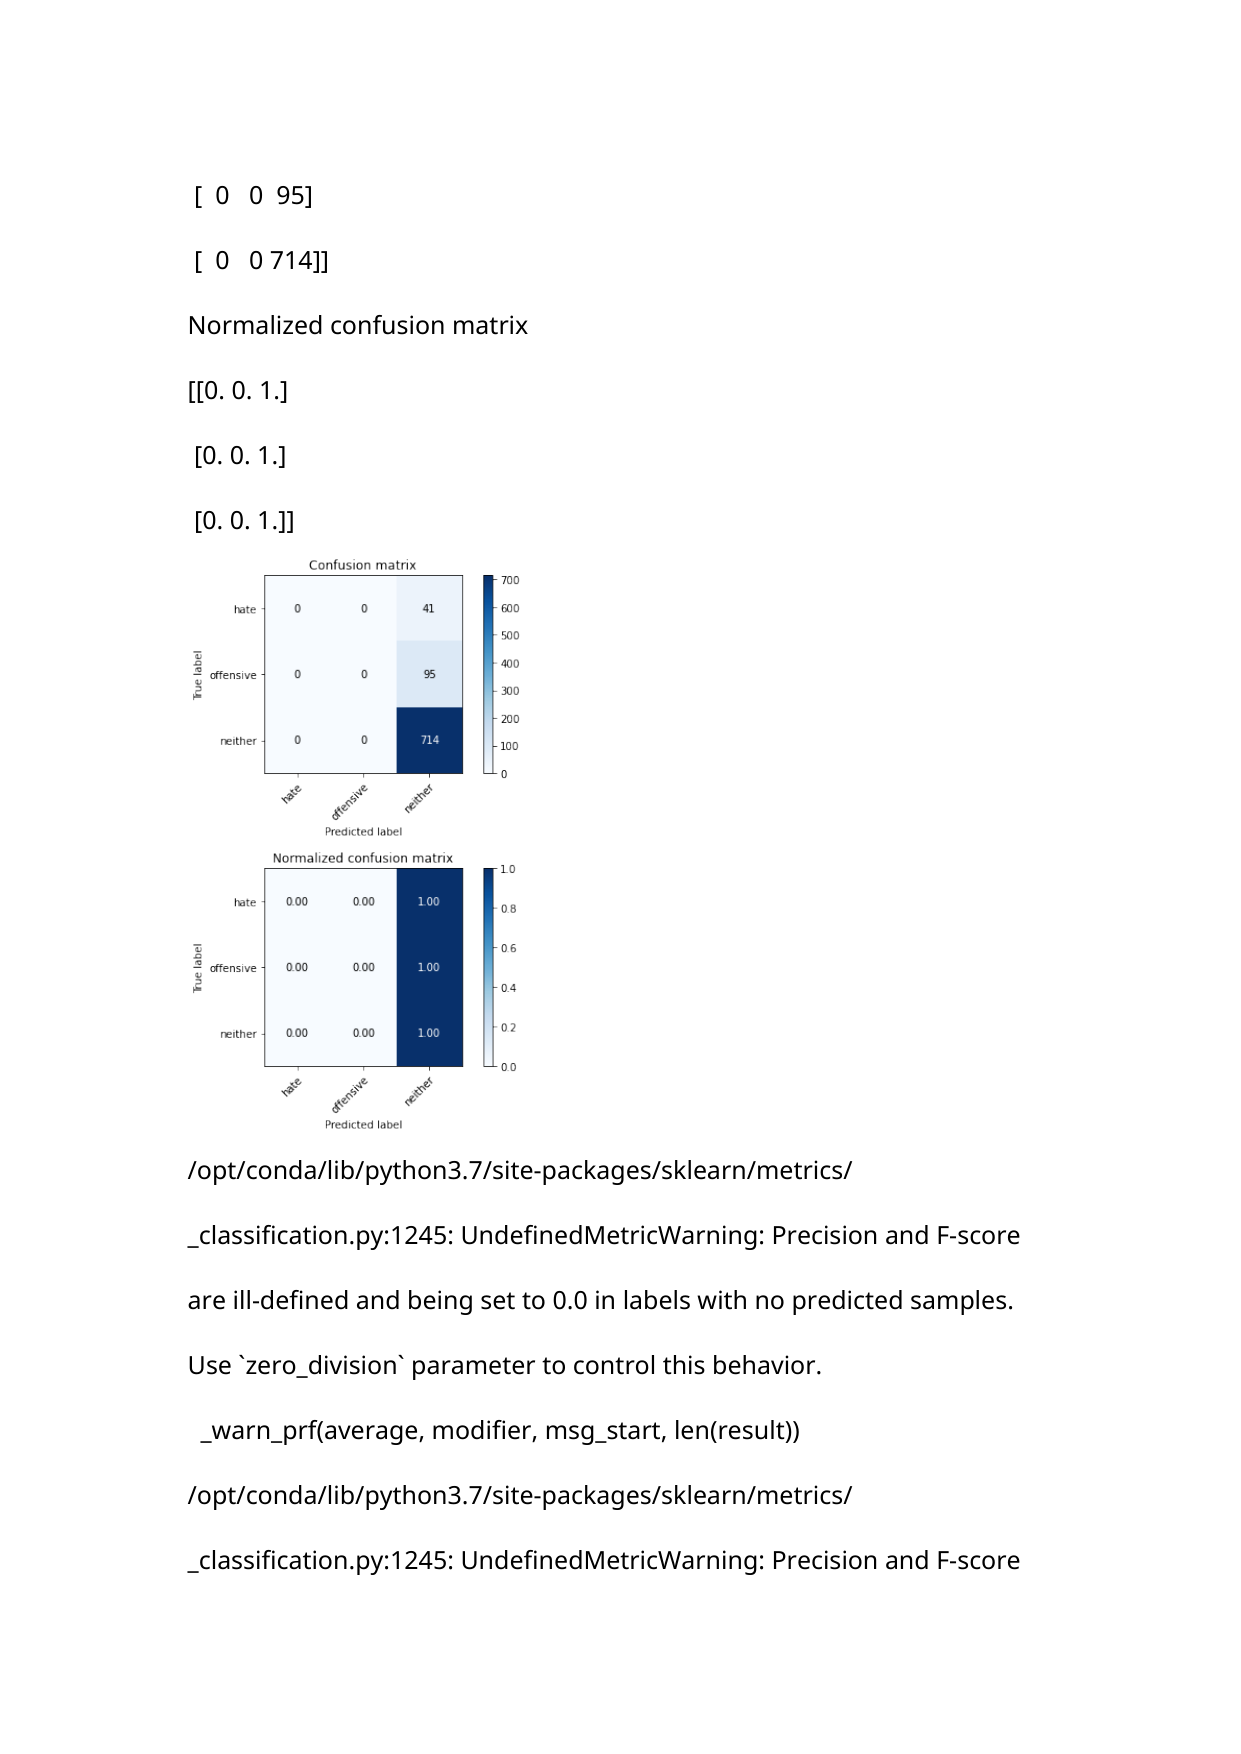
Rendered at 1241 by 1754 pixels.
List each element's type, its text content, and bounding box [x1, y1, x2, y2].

text [0. 0. 1.] [187, 422, 1053, 487]
picture [187, 552, 527, 844]
text [0. 0. 1.]] [187, 487, 1053, 552]
text Normalized confusion matrix [187, 292, 1053, 357]
text [[0. 0. 1.] [187, 357, 1053, 422]
text [ 0 0 714]] [187, 227, 1053, 292]
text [187, 1462, 1053, 1592]
text _warn_prf(average, modifier, msg_start, len(result)) [187, 1397, 1053, 1462]
text [ 0 0 95] [187, 162, 1053, 227]
picture [187, 845, 524, 1137]
